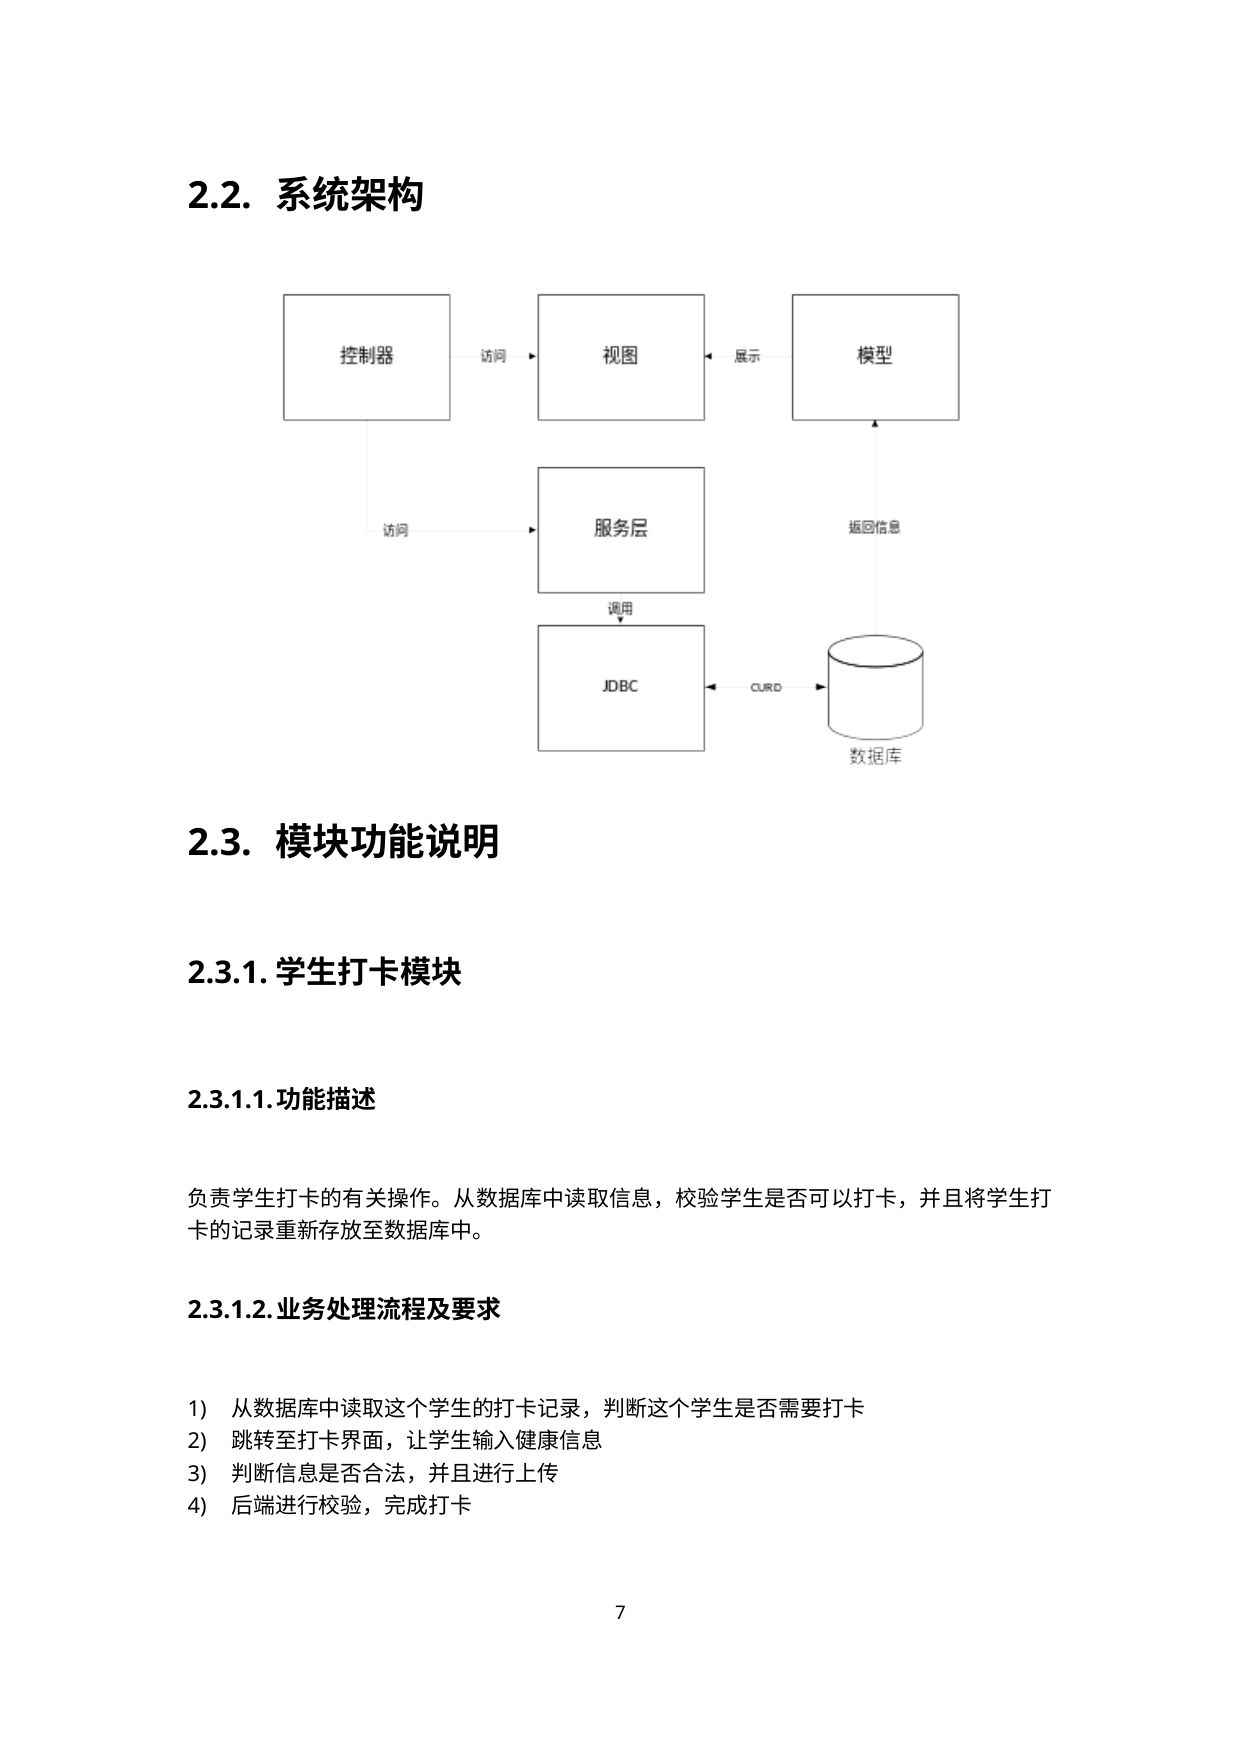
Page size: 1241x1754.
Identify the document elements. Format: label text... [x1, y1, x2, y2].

subtitle 系统架构 [187, 160, 1053, 225]
text 负责学生打卡的有关操作。从数据库中读取信息，校验学生是否可以打卡，并且将学生打卡的记录重新存放至数据库中。 [187, 1181, 1053, 1246]
list 从数据库中读取这个学生的打卡记录，判断这个学生是否需要打卡 [187, 1390, 1053, 1423]
subtitle 功能描述 [187, 1065, 1053, 1130]
list 跳转至打卡界面，让学生输入健康信息 [187, 1423, 1053, 1455]
list 后端进行校验，完成打卡 [187, 1488, 1053, 1520]
list 判断信息是否合法，并且进行上传 [187, 1455, 1053, 1488]
subtitle 业务处理流程及要求 [187, 1275, 1053, 1340]
subtitle 模块功能说明 [187, 806, 1053, 871]
subtitle 学生打卡模块 [187, 938, 1053, 1003]
